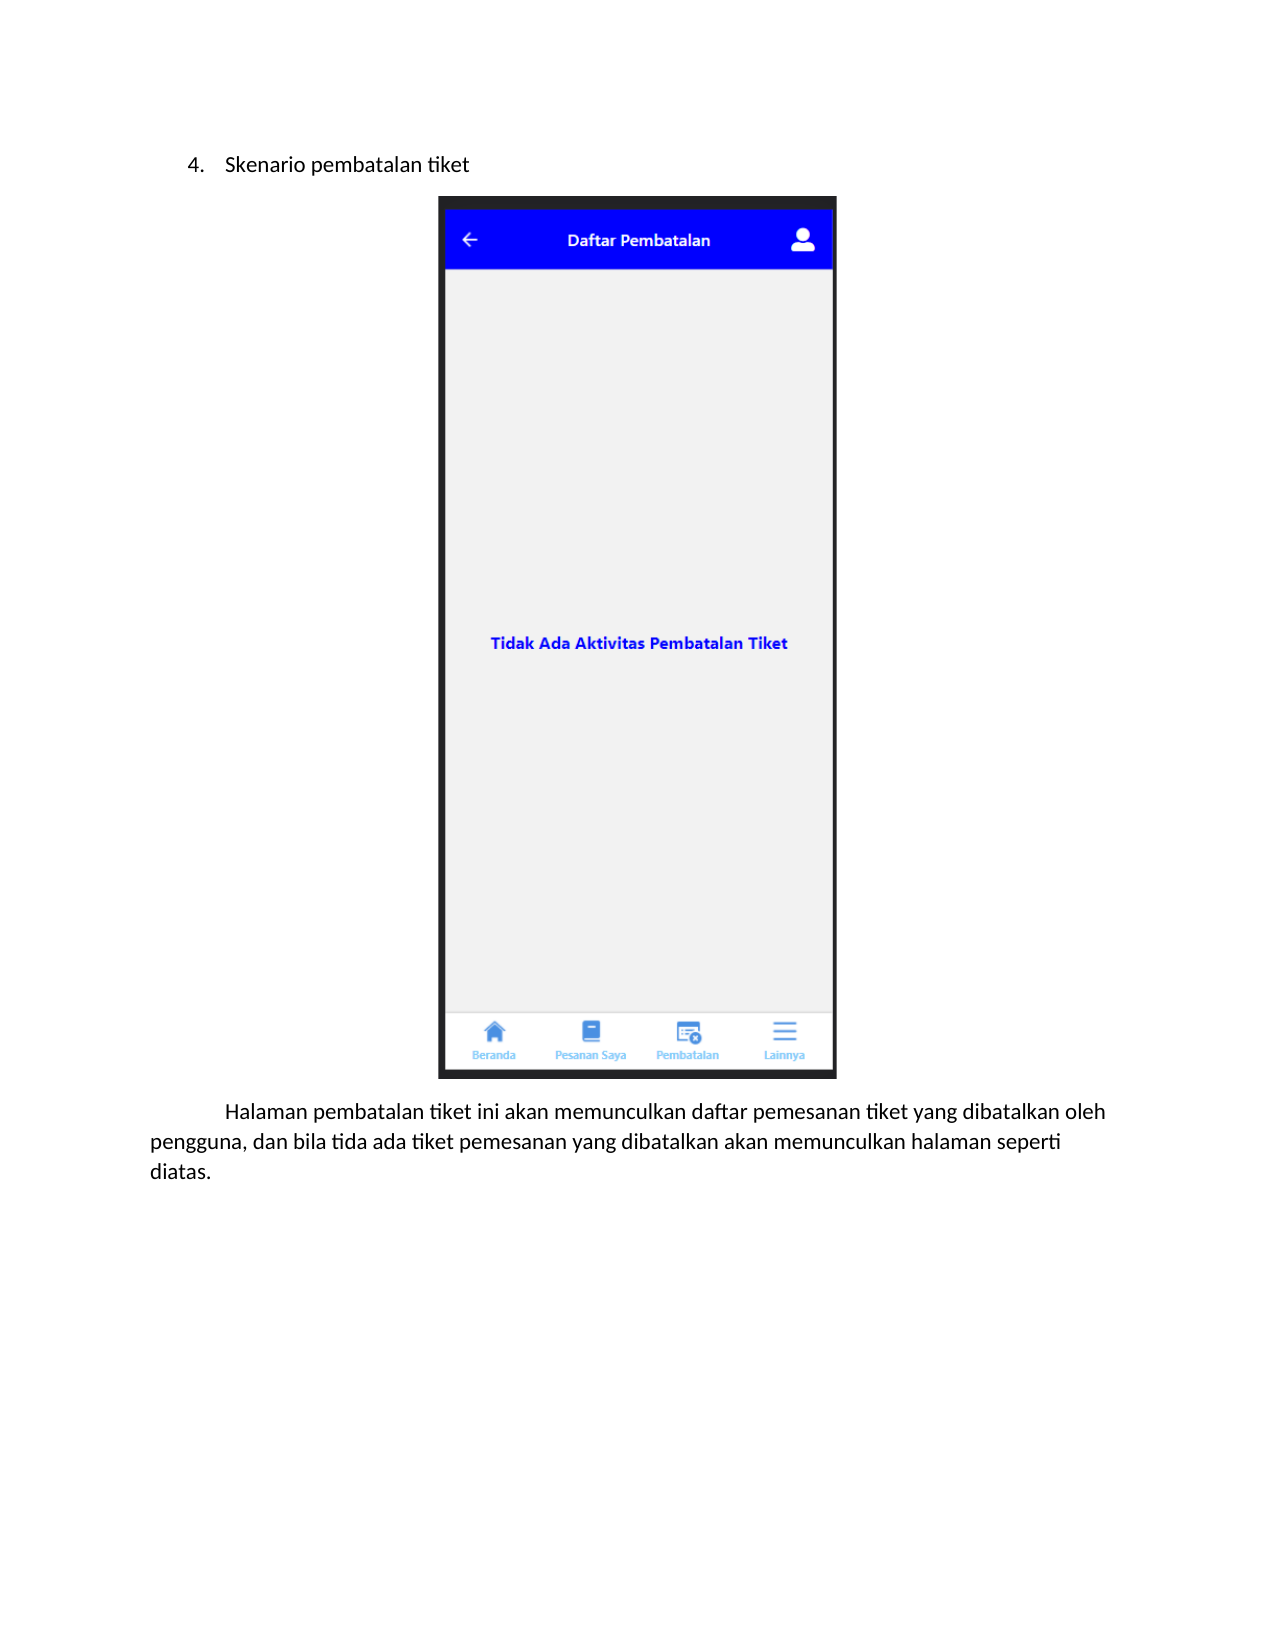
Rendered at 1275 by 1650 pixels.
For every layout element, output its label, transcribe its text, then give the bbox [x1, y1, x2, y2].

picture [438, 196, 837, 1079]
list Skenario pembatalan tiket [187, 150, 1125, 178]
text Halaman pembatalan tiket ini akan memunculkan daftar pemesanan tiket yang dibatalkan oleh pengguna, dan bila tida ada tiket pemesanan yang dibatalkan akan memunculkan halaman seperti diatas. [150, 1097, 1125, 1185]
